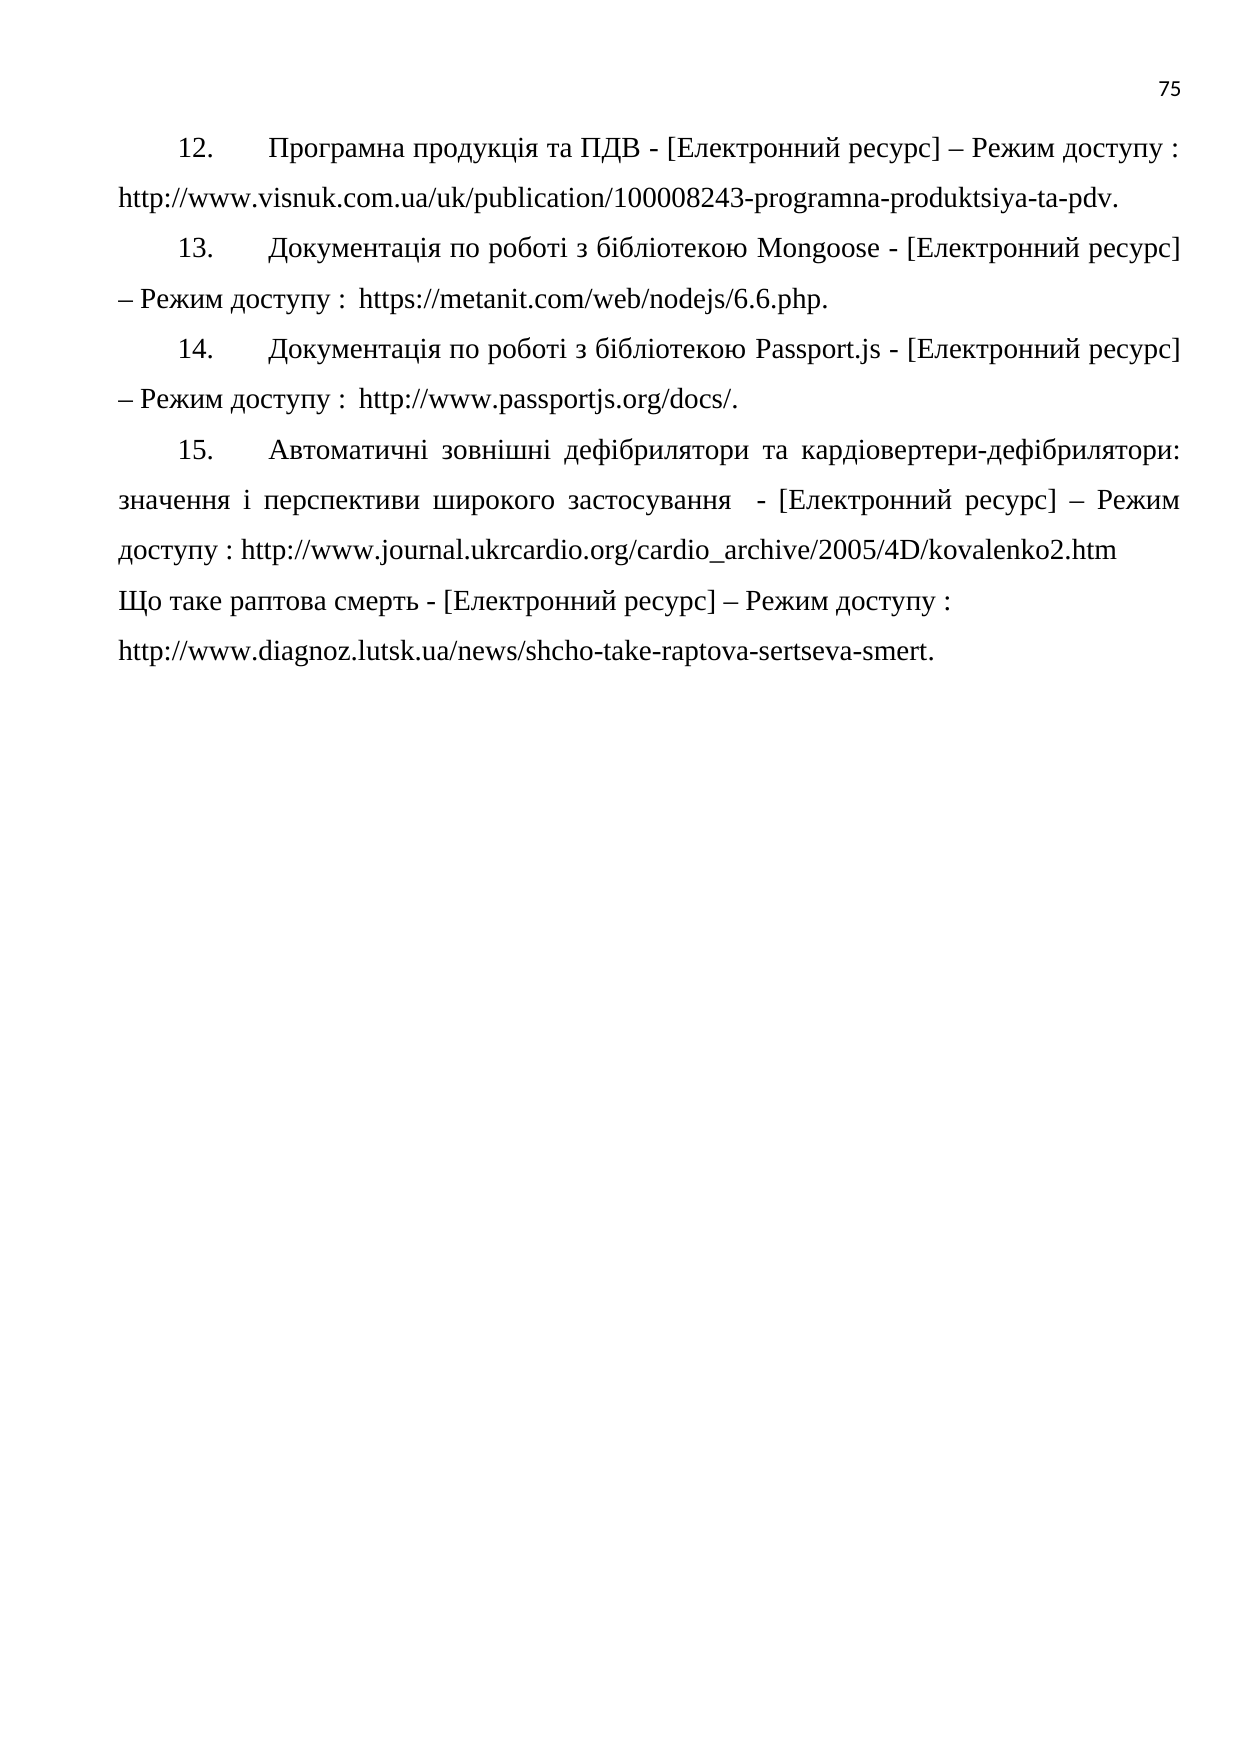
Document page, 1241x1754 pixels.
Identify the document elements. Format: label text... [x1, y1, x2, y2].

list Програмна продукція та ПДВ - [Електронний ресурс] – Режим доступу : http://www.visnuk.com.ua/uk/publication/100008243-programna-produktsiya-ta-pdv. [118, 130, 1181, 214]
list Документація по роботі з бібліотекою Mongoose - [Електронний ресурс] – Режим доступу : https://metanit.com/web/nodejs/6.6.php. [118, 231, 1181, 314]
list Автоматичні зовнішні дефібрилятори та кардіовертери-дефібрилятори: значення і перспективи широкого застосування - [Електронний ресурс] – Режим доступу : http://www.journal.ukrcardio.org/cardio_archive/2005/4D/kovalenko2.htm [118, 432, 1181, 566]
text Що таке раптова смерть - [Електронний ресурс] – Режим доступу : http://www.diagnoz.lutsk.ua/news/shcho-take-raptova-sertseva-smert. [118, 583, 1181, 667]
list Документація по роботі з бібліотекою Passport.js - [Електронний ресурс] – Режим доступу : http://www.passportjs.org/docs/. [118, 331, 1181, 415]
